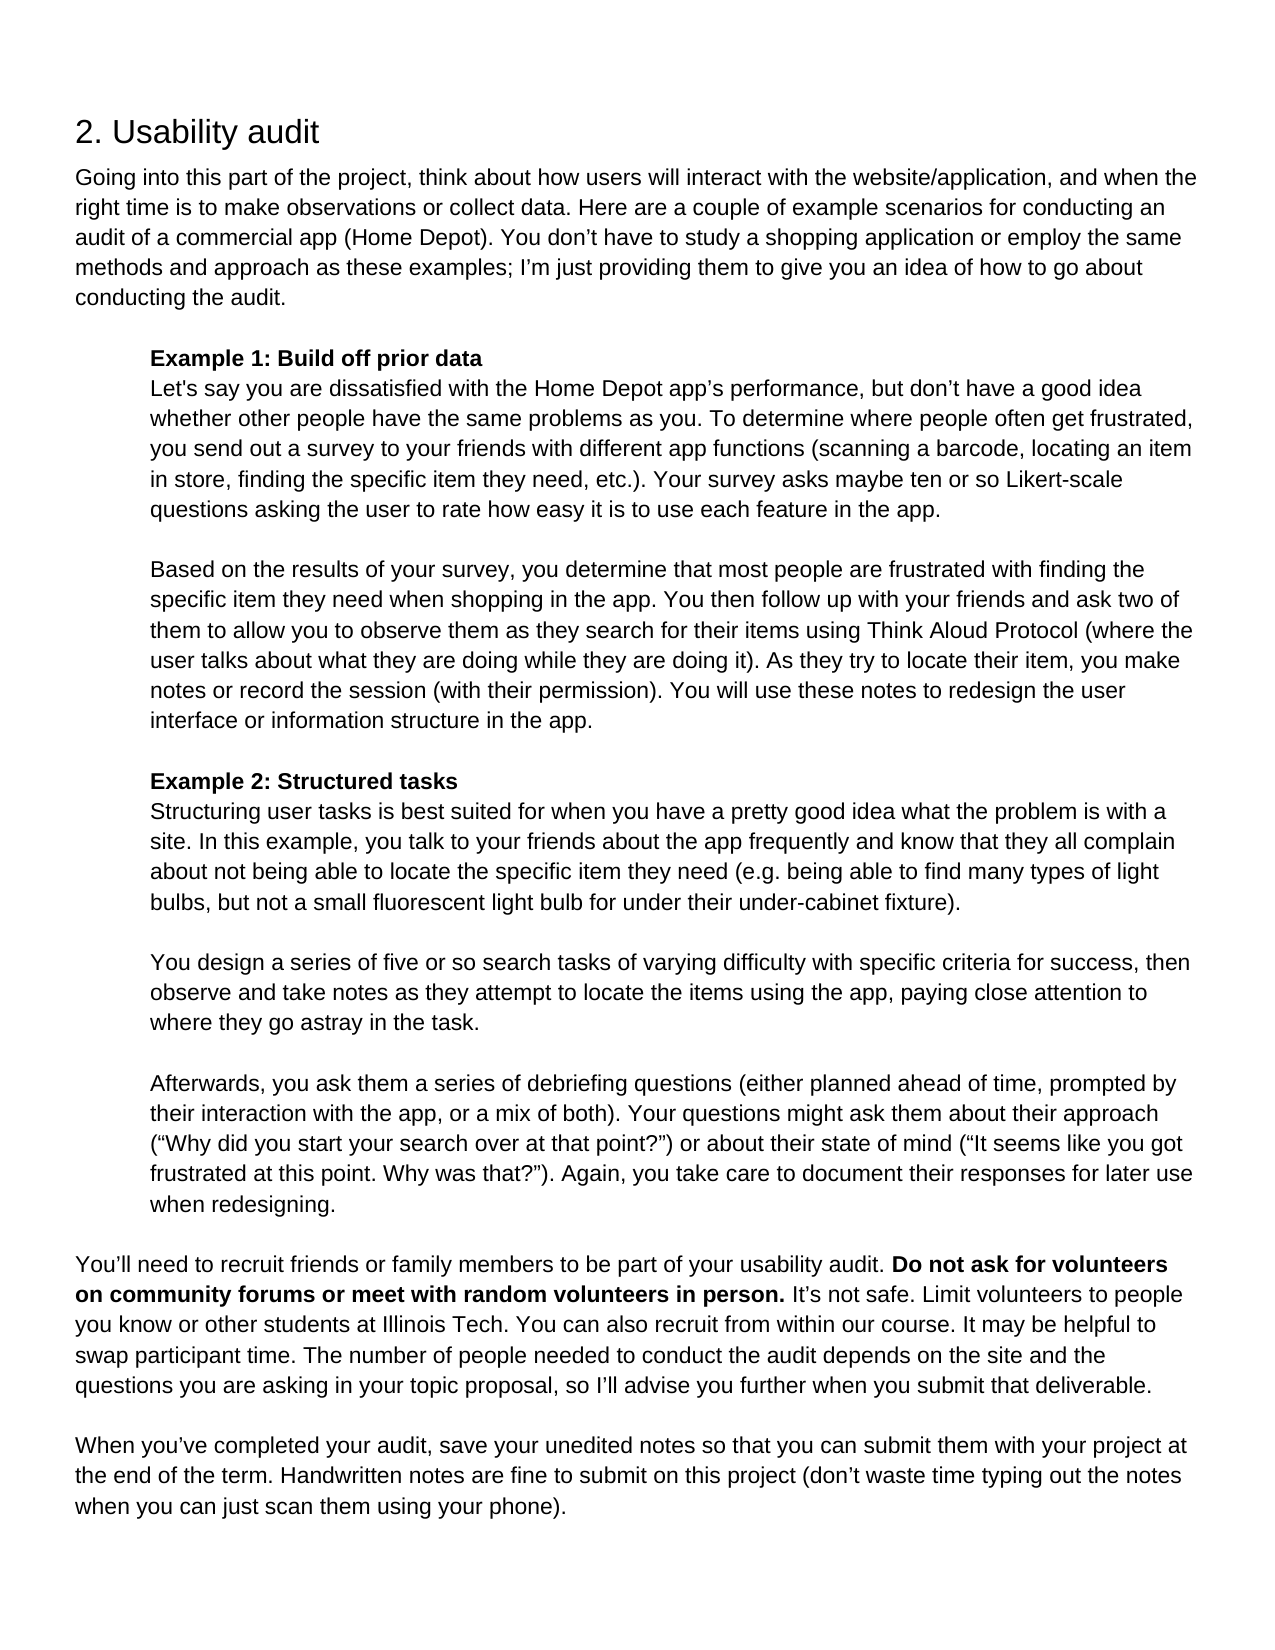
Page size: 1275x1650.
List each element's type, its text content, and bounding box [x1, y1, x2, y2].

text You design a series of five or so search tasks of varying difficulty with specific criteria for success, then observe and take notes as they attempt to locate the items using the app, paying close attention to where they go astray in the task. [150, 949, 1200, 1036]
subtitle 2. Usability audit [75, 112, 1200, 151]
text Let's say you are dissatisfied with the Home Depot app’s performance, but don’t have a good idea whether other people have the same problems as you. To determine where people often get frustrated, you send out a survey to your friends with different app functions (scanning a barcode, locating an item in store, finding the specific item they need, etc.). Your survey asks maybe ten or so Likert-scale questions asking the user to rate how easy it is to use each feature in the app. [150, 375, 1200, 522]
text When you’ve completed your audit, save your unedited notes so that you can submit them with your project at the end of the term. Handwritten notes are fine to submit on this project (don’t waste time typing out the notes when you can just scan them using your phone). [75, 1432, 1200, 1519]
text Example 1: Build off prior data [150, 345, 1200, 371]
text Based on the results of your survey, you determine that most people are frustrated with finding the specific item they need when shopping in the app. You then follow up with your friends and ask two of them to allow you to observe them as they search for their items using Think Aloud Protocol (where the user talks about what they are doing while they are doing it). As they try to locate their item, you make notes or record the session (with their permission). You will use these notes to redesign the user interface or information structure in the app. [150, 556, 1200, 733]
text Afterwards, you ask them a series of debriefing questions (either planned ahead of time, prompted by their interaction with the app, or a mix of both). Your questions might ask them about their approach (“Why did you start your search over at that point?”) or about their state of mind (“It seems like you got frustrated at this point. Why was that?”). Again, you take care to document their responses for later use when redesigning. [150, 1070, 1200, 1217]
text Structuring user tasks is best suited for when you have a pretty good idea what the problem is with a site. In this example, you talk to your friends about the app frequently and know that they all complain about not being able to locate the specific item they need (e.g. being able to find many types of light bulbs, but not a small fluorescent light bulb for under their under-cabinet fixture). [150, 798, 1200, 915]
text You’ll need to recruit friends or family members to be part of your usability audit. Do not ask for volunteers on community forums or meet with random volunteers in person. It’s not safe. Limit volunteers to people you know or other students at Illinois Tech. You can also recruit from within our course. It may be helpful to swap participant time. The number of people needed to conduct the audit depends on the site and the questions you are asking in your topic proposal, so I’ll advise you further when you submit that deliverable. [75, 1251, 1200, 1398]
text Example 2: Structured tasks [150, 768, 1200, 794]
text Going into this part of the project, think about how users will interact with the website/application, and when the right time is to make observations or collect data. Here are a couple of example scenarios for conducting an audit of a commercial app (Home Depot). You don’t have to study a shopping application or employ the same methods and approach as these examples; I’m just providing them to give you an idea of how to go about conducting the audit. [75, 163, 1200, 311]
